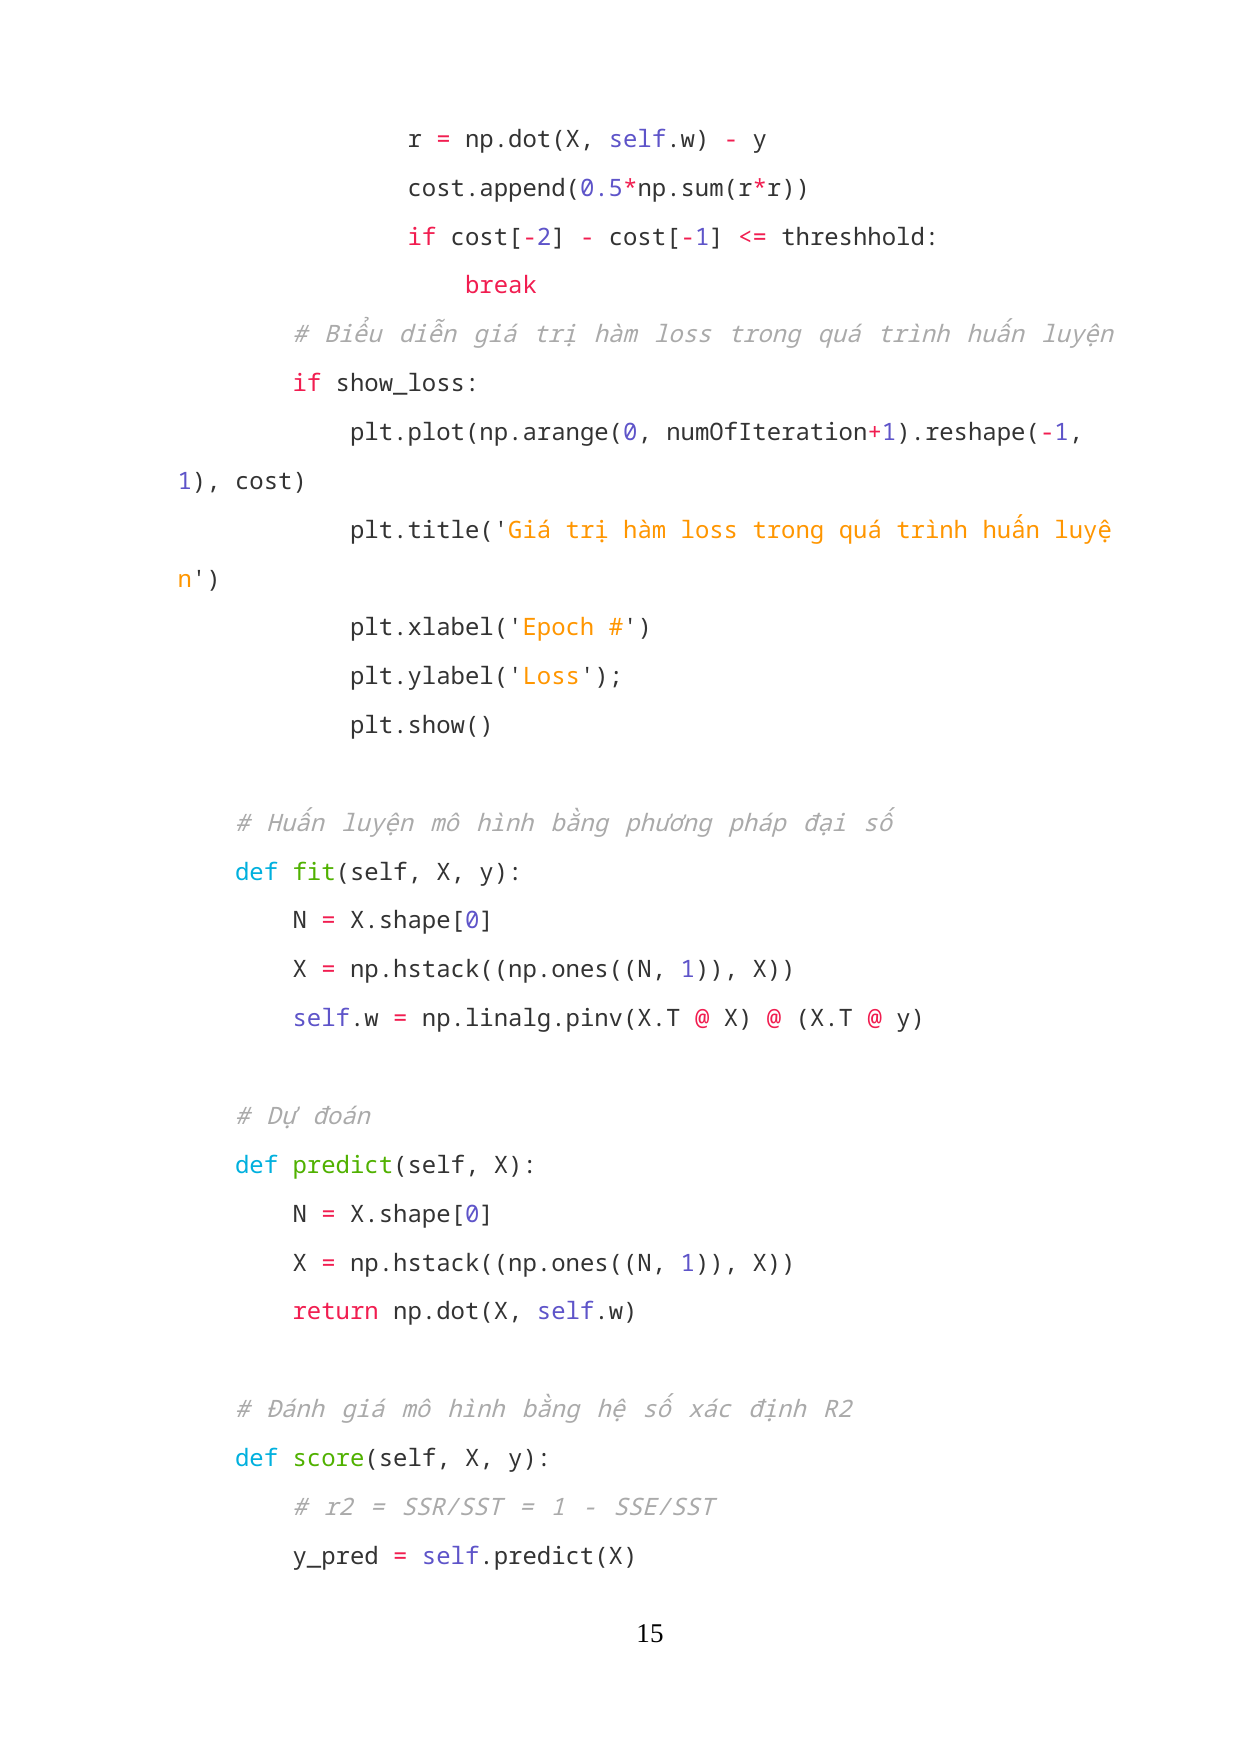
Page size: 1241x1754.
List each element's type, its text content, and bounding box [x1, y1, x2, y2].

text # Đánh giá mô hình bằng hệ số xác định R2 [177, 1392, 1122, 1424]
text r = np.dot(X, self.w) - y [177, 122, 1122, 154]
text return np.dot(X, self.w) [177, 1294, 1122, 1327]
text def fit(self, X, y): [177, 854, 1122, 887]
text X = np.hstack((np.ones((N, 1)), X)) [177, 1245, 1122, 1278]
text plt.plot(np.arange(0, numOfIteration+1).reshape(-1, 1), cost) [177, 415, 1122, 496]
text break [177, 268, 1122, 301]
text plt.show() [177, 708, 1122, 741]
text N = X.shape[0] [177, 903, 1122, 936]
text # Dự đoán [177, 1099, 1122, 1131]
text if show_loss: [177, 366, 1122, 398]
text if cost[-2] - cost[-1] <= threshhold: [177, 219, 1122, 252]
text plt.title('Giá trị hàm loss trong quá trình huấn luyện') [177, 512, 1122, 594]
text X = np.hstack((np.ones((N, 1)), X)) [177, 952, 1122, 985]
text plt.xlabel('Epoch #') [177, 610, 1122, 643]
text cost.append(0.5*np.sum(r*r)) [177, 171, 1122, 203]
text # r2 = SSR/SST = 1 - SSE/SST [177, 1489, 1122, 1522]
text y_pred = self.predict(X) [177, 1538, 1122, 1571]
text plt.ylabel('Loss'); [177, 659, 1122, 692]
text # Biểu diễn giá trị hàm loss trong quá trình huấn luyện [177, 317, 1122, 350]
text def predict(self, X): [177, 1148, 1122, 1180]
text self.w = np.linalg.pinv(X.T @ X) @ (X.T @ y) [177, 1001, 1122, 1034]
text def score(self, X, y): [177, 1441, 1122, 1473]
text # Huấn luyện mô hình bằng phương pháp đại số [177, 806, 1122, 838]
text N = X.shape[0] [177, 1196, 1122, 1229]
